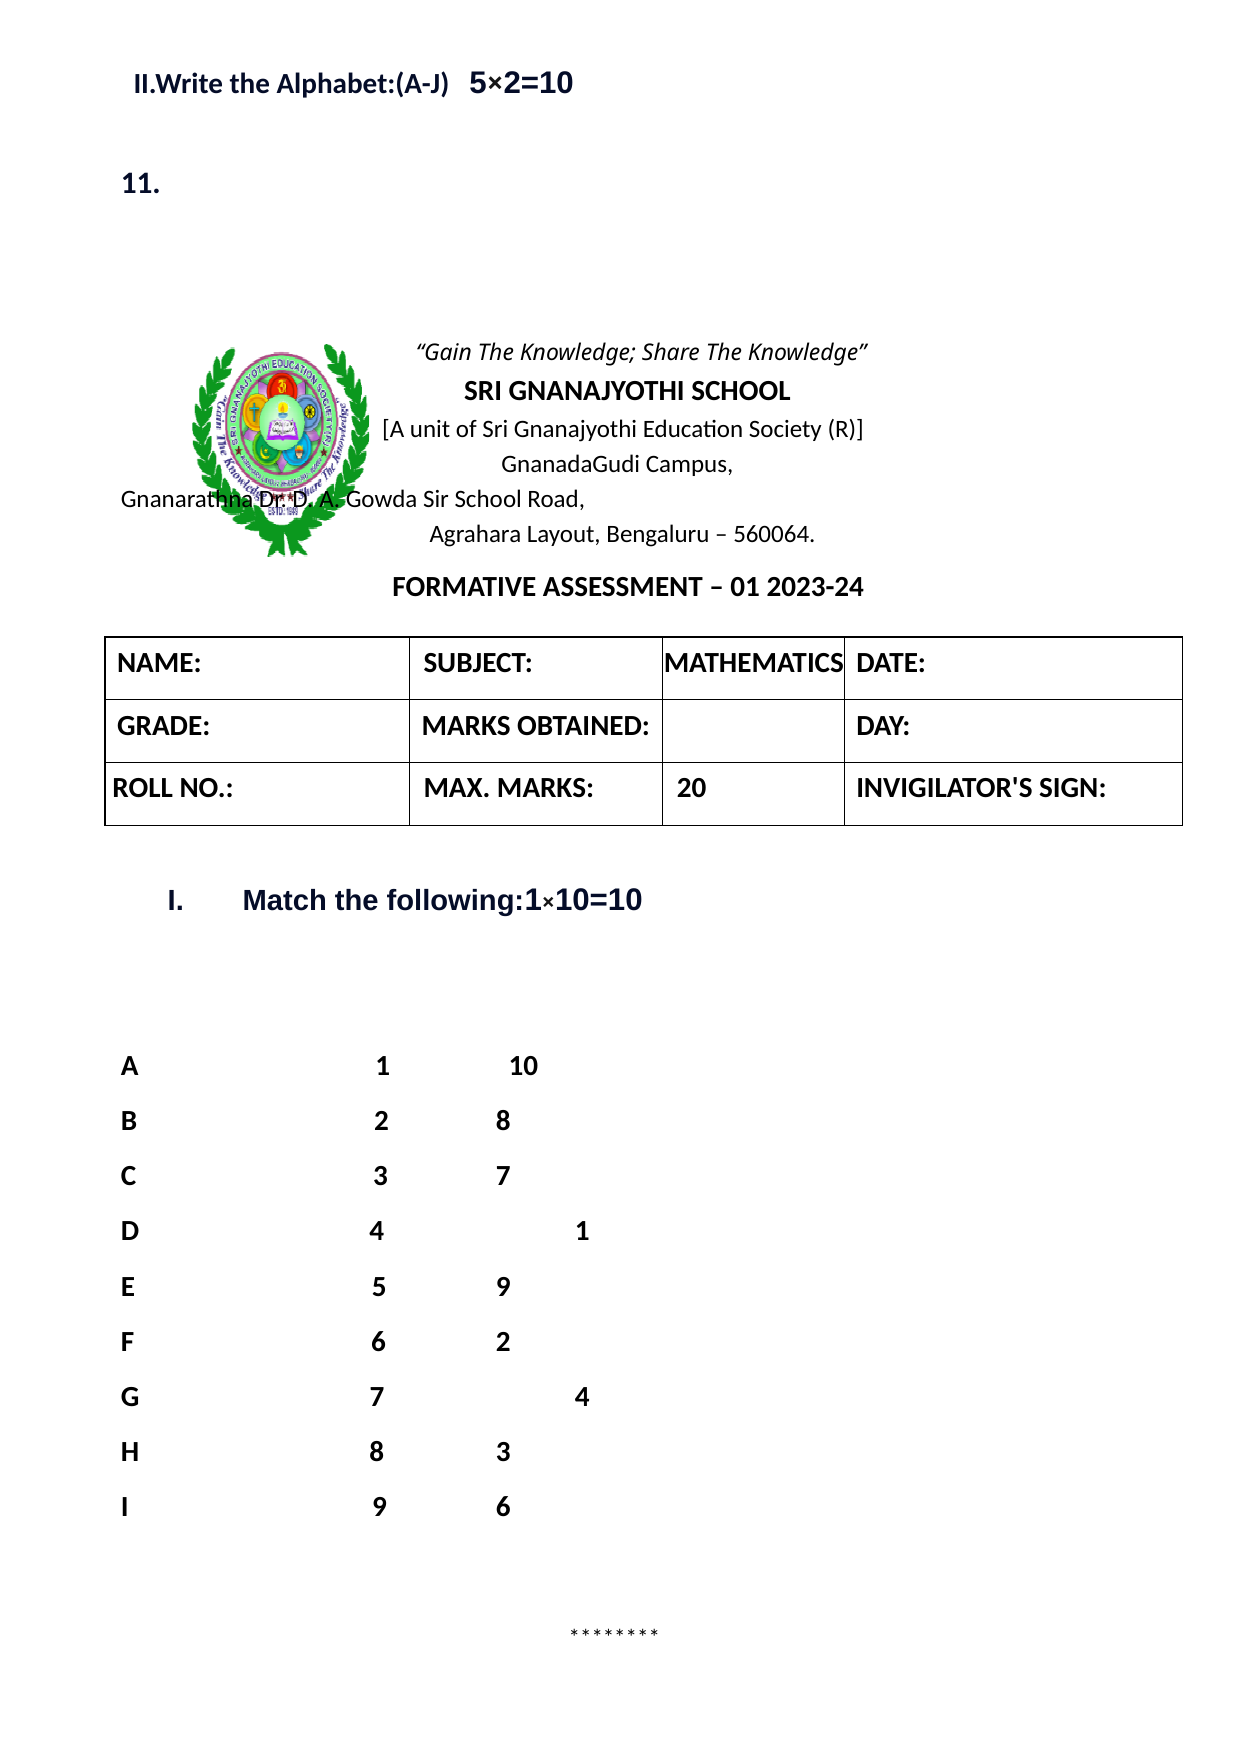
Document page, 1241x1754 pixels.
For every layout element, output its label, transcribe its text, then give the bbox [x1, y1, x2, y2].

picture [192, 514, 370, 518]
table_cell MAX. MARKS: [410, 763, 662, 825]
picture [192, 549, 370, 557]
text “Gain The Knowledge; Share The Knowledge” [2, 336, 1077, 367]
table_header SUBJECT: [410, 638, 662, 699]
text F 6 2 [121, 1323, 1077, 1358]
picture [312, 444, 370, 448]
picture [192, 367, 370, 413]
table_header NAME: [106, 638, 409, 699]
text H 8 3 [121, 1433, 1077, 1468]
text E 5 9 [121, 1268, 1077, 1303]
table_cell MARKS OBTAINED: [410, 700, 662, 762]
text SRI GNANAJYOTHI SCHOOL [387, 372, 868, 408]
text Agrahara Layout, Bengaluru – 560064. [32, 518, 1213, 549]
text I 9 6 [121, 1488, 1077, 1524]
subtitle II.Write the Alphabet:(A-J) 5×2=10 [133, 62, 1077, 102]
list Match the following:1×10=10 [167, 881, 1077, 917]
text B 2 8 [121, 1102, 1077, 1138]
text 11. [121, 163, 1077, 201]
text GnanadaGudi Campus, [7, 448, 1228, 479]
text G 7 4 [121, 1378, 1077, 1413]
table_cell INVIGILATOR'S SIGN: [845, 763, 1182, 825]
text [A unit of Sri Gnanajyothi Education Society (R)] [7, 413, 1228, 444]
picture [192, 479, 370, 483]
text C 3 7 [121, 1157, 1077, 1193]
text A 1 10 [121, 1047, 1077, 1083]
table_cell DAY: [845, 700, 1182, 762]
text D 4 1 [121, 1212, 1077, 1248]
table_cell 20 [663, 763, 844, 825]
subtitle FORMATIVE ASSESSMENT – 01 2023-24 [133, 568, 1077, 603]
table_cell [663, 700, 844, 762]
table_header MATHEMATICS [663, 638, 844, 699]
table_cell GRADE: [106, 700, 409, 762]
text Gnanarathna Dr. D. A. Gowda Sir School Road, [32, 483, 1213, 514]
table_cell ROLL NO.: [106, 763, 409, 825]
picture [192, 444, 296, 448]
table_header DATE: [845, 638, 1182, 699]
